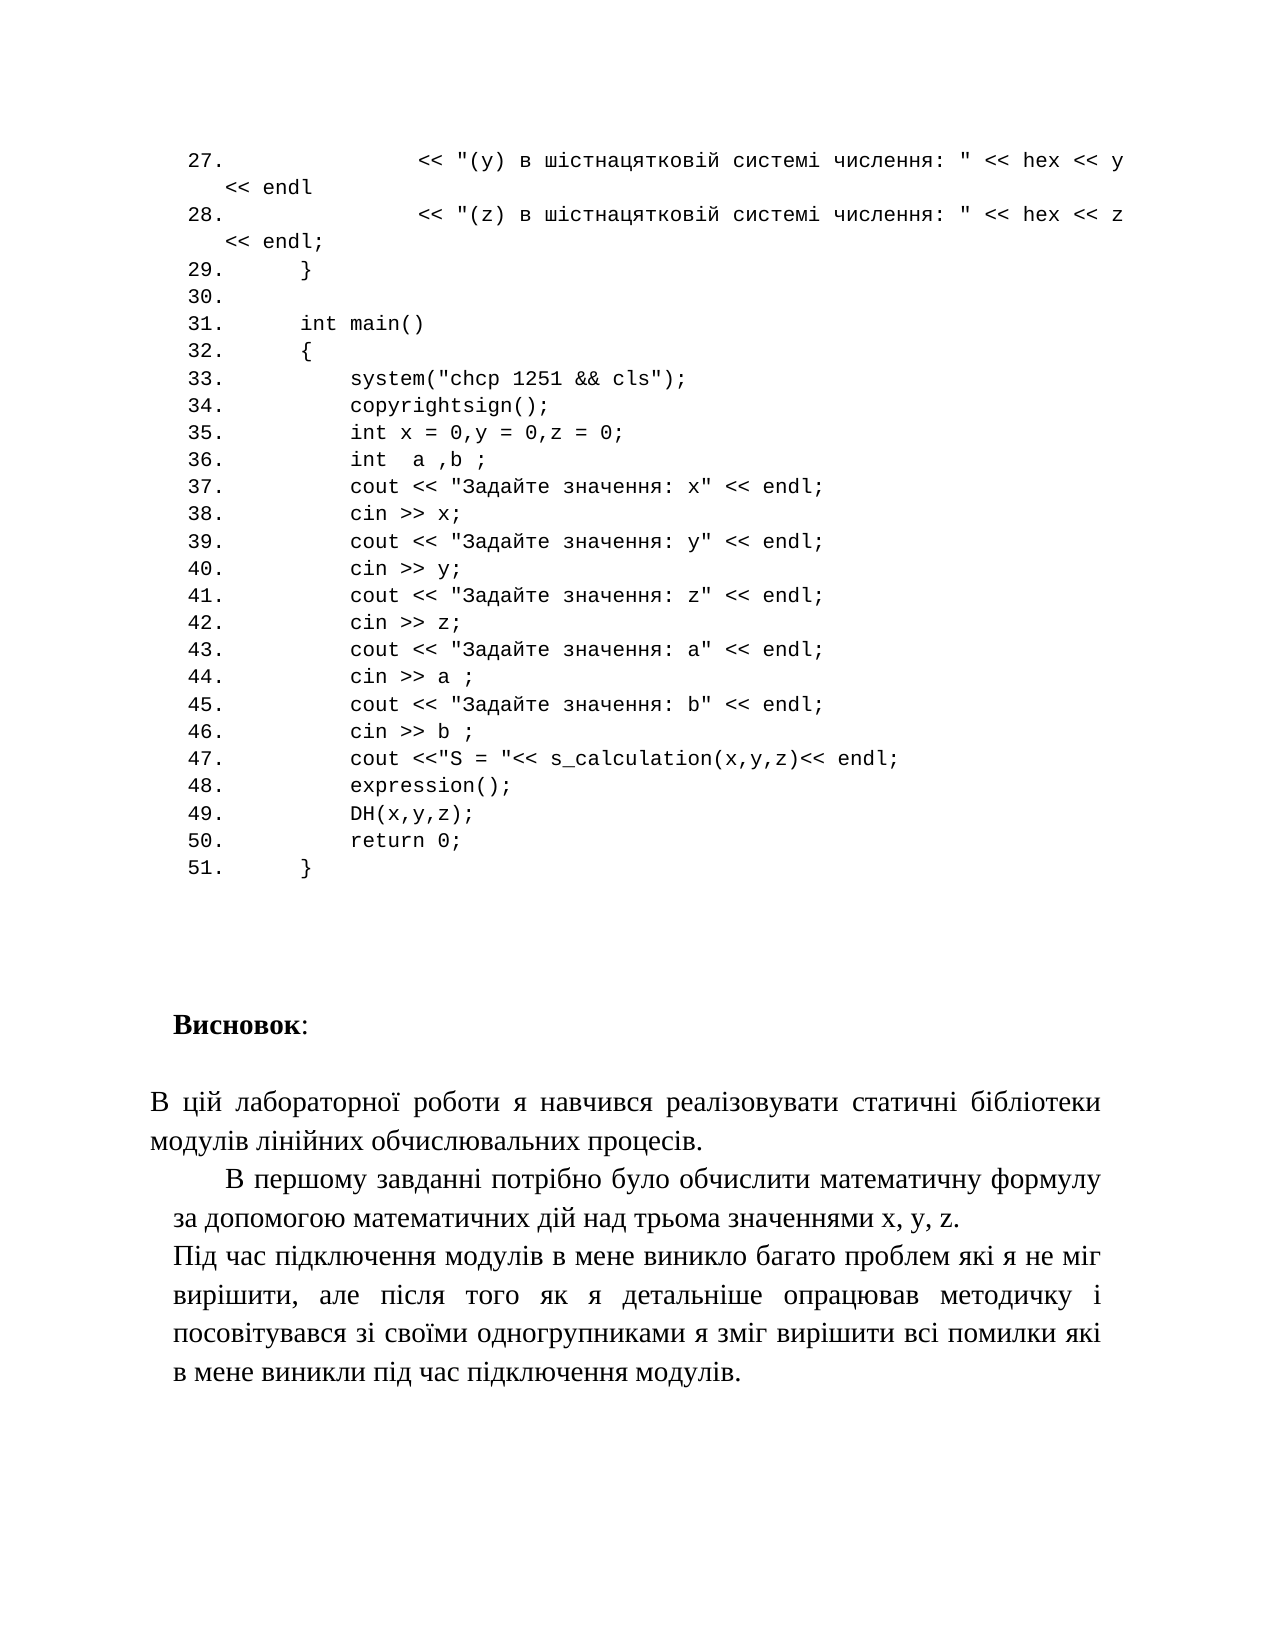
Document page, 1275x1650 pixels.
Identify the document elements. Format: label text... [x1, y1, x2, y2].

text Висновок: [173, 1007, 1102, 1041]
list DH(x,y,z); [187, 802, 1125, 826]
list cout << "Задайте значення: a" << endl; [187, 639, 1125, 663]
list cin >> b ; [187, 721, 1125, 744]
list int a ,b ; [187, 449, 1125, 473]
list << "(z) в шістнацятковій системі числення: " << hex << z << endl; [187, 204, 1125, 255]
list cout <<"S = "<< s_calculation(x,y,z)<< endl; [187, 748, 1125, 772]
list << "(y) в шістнацятковій системі числення: " << hex << y << endl [187, 150, 1125, 201]
text В цій лабораторної роботи я навчився реалізовувати статичні бібліотеки модулів лінійних обчислювальних процесів. [150, 1084, 1102, 1156]
list } [187, 857, 1125, 881]
list cout << "Задайте значення: z" << endl; [187, 585, 1125, 609]
list system("chcp 1251 && cls"); [187, 367, 1125, 391]
list cout << "Задайте значення: x" << endl; [187, 476, 1125, 500]
list copyrightsign(); [187, 395, 1125, 418]
list cout << "Задайте значення: y" << endl; [187, 531, 1125, 554]
list expression(); [187, 775, 1125, 799]
list } [187, 259, 1125, 282]
text В першому завданні потрібно було обчислити математичну формулу за допомогою математичних дій над трьома значеннями x, y, z. [173, 1161, 1102, 1233]
list cin >> y; [187, 558, 1125, 581]
list cin >> x; [187, 503, 1125, 527]
list cout << "Задайте значення: b" << endl; [187, 694, 1125, 717]
list cin >> a ; [187, 667, 1125, 690]
list { [187, 340, 1125, 364]
list return 0; [187, 830, 1125, 853]
text Під час підключення модулів в мене виникло багато проблем які я не міг вирішити, але після того як я детальніше опрацював методичку і посовітувався зі своїми одногрупниками я зміг вирішити всі помилки які в мене виникли під час підключення модулів. [173, 1238, 1102, 1388]
list cin >> z; [187, 612, 1125, 636]
list int main() [187, 313, 1125, 337]
list int x = 0,y = 0,z = 0; [187, 422, 1125, 446]
